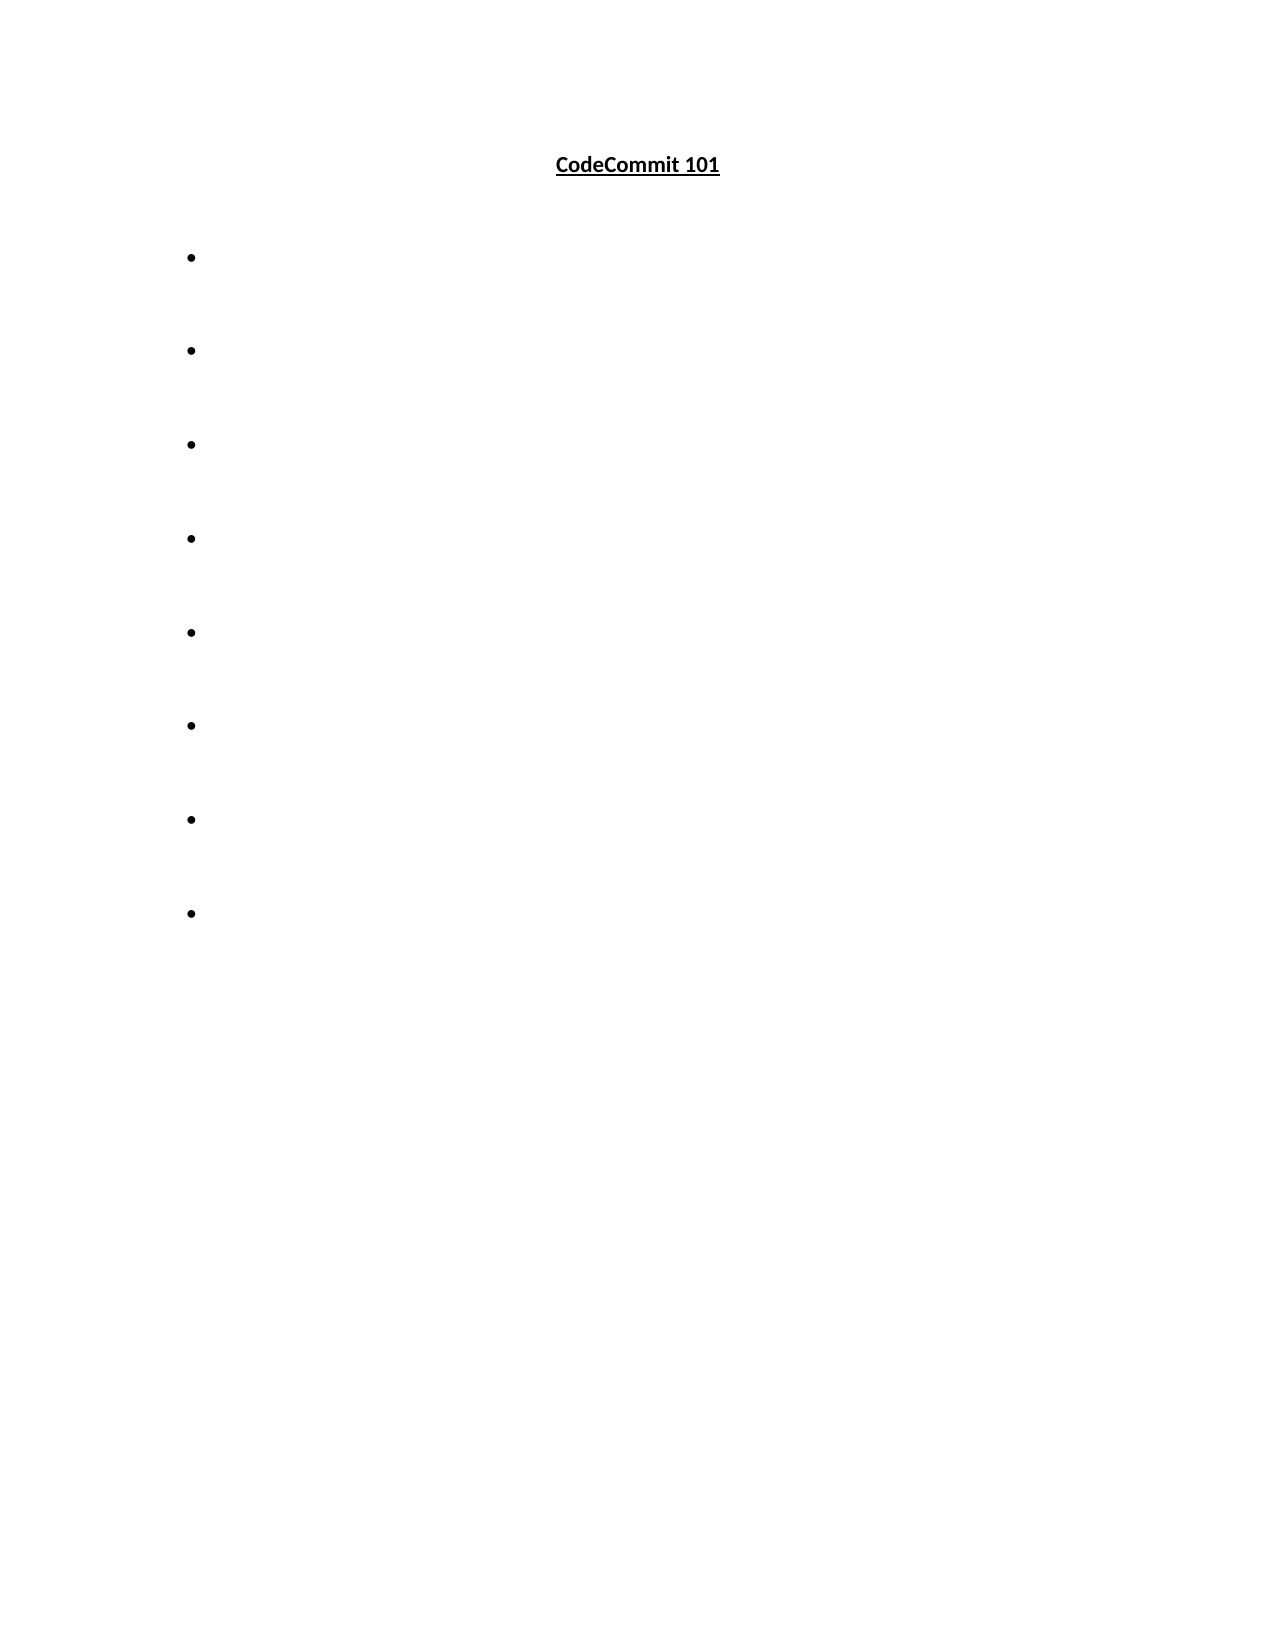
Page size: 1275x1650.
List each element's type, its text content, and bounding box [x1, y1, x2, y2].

text CodeCommit 101 [150, 150, 1125, 178]
